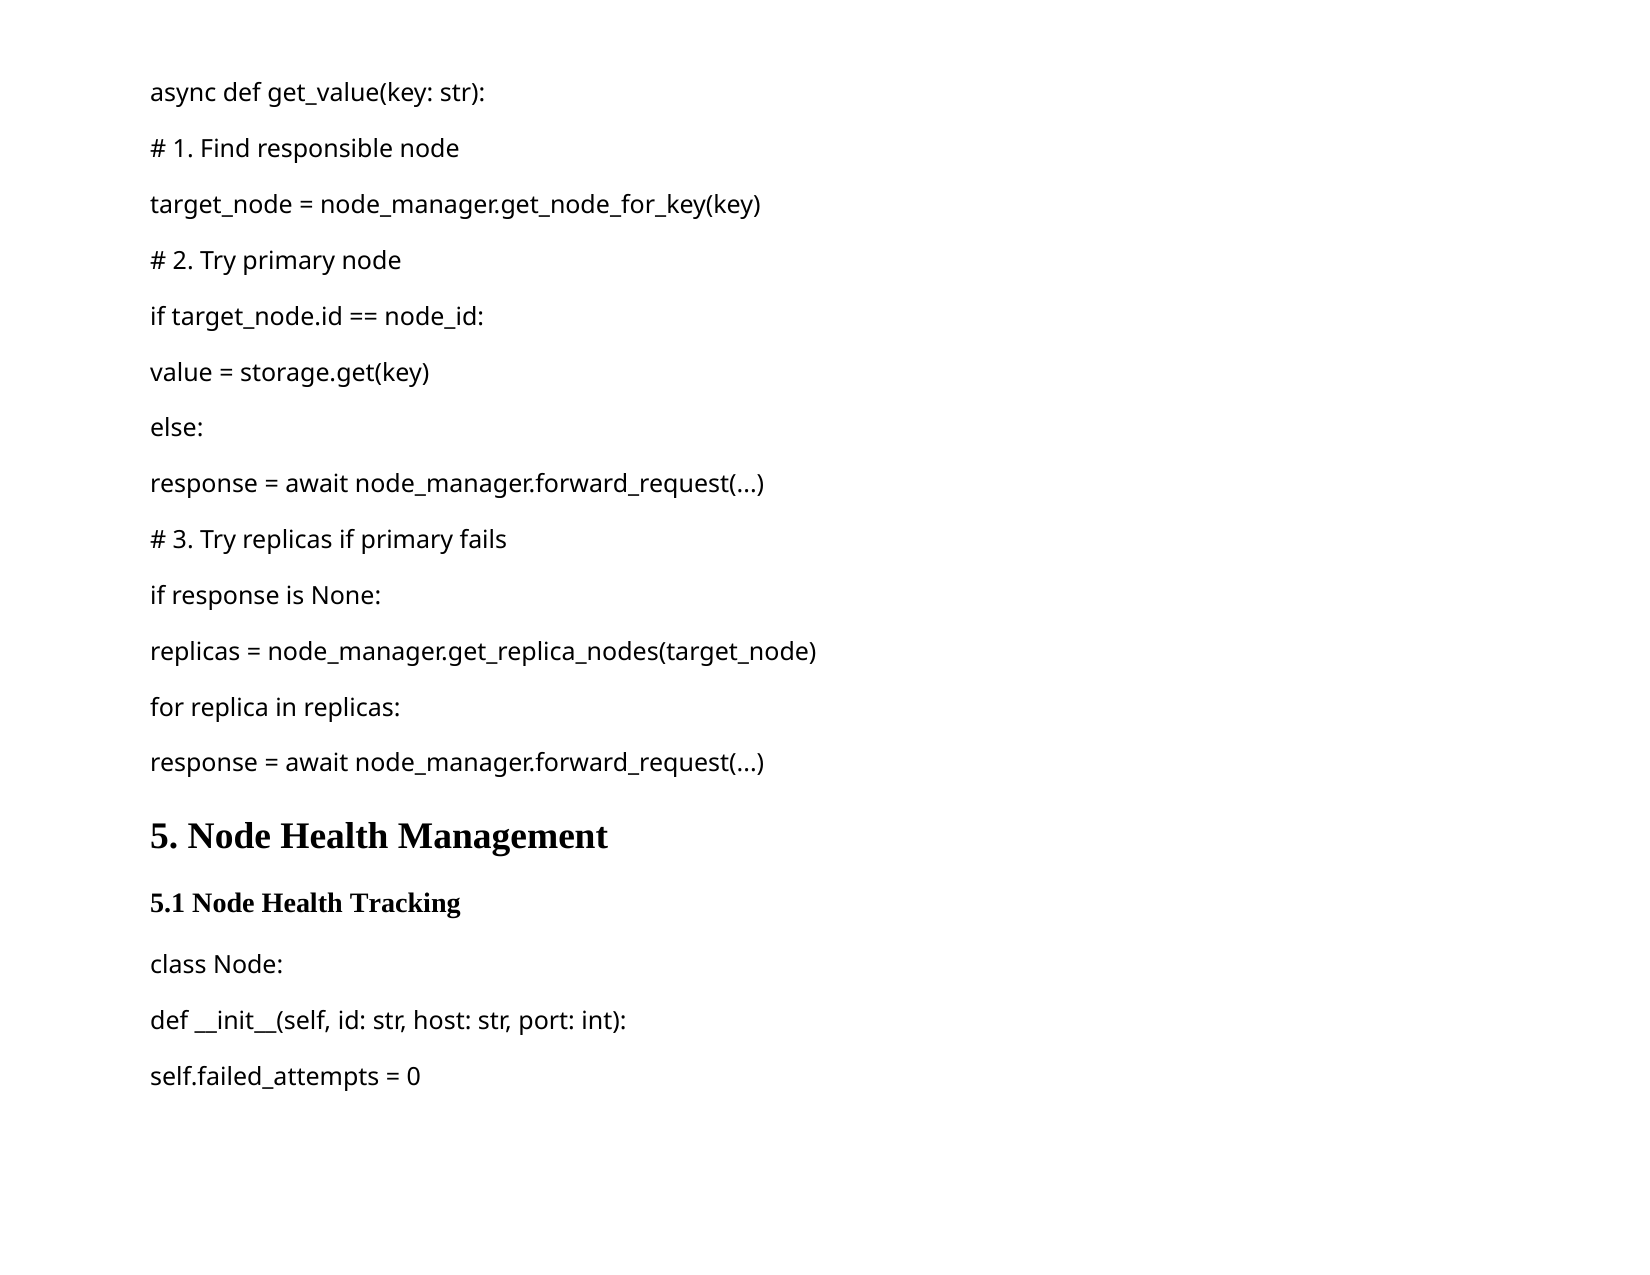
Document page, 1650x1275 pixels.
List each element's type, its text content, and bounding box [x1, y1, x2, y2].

subtitle 5.1 Node Health Tracking [150, 886, 1500, 918]
text async def get_value(key: str): [150, 75, 1500, 109]
text for replica in replicas: [150, 689, 1500, 723]
text response = await node_manager.forward_request(...) [150, 745, 1500, 779]
text # 3. Try replicas if primary fails [150, 522, 1500, 556]
text def __init__(self, id: str, host: str, port: int): [150, 1003, 1500, 1037]
text target_node = node_manager.get_node_for_key(key) [150, 187, 1500, 221]
text class Node: [150, 947, 1500, 981]
text self.failed_attempts = 0 [150, 1059, 1500, 1093]
text else: [150, 410, 1500, 444]
text response = await node_manager.forward_request(...) [150, 466, 1500, 500]
text if target_node.id == node_id: [150, 298, 1500, 332]
text value = storage.get(key) [150, 354, 1500, 388]
text # 2. Try primary node [150, 242, 1500, 277]
text # 1. Find responsible node [150, 131, 1500, 165]
text replicas = node_manager.get_replica_nodes(target_node) [150, 633, 1500, 667]
subtitle 5. Node Health Management [150, 813, 1500, 856]
text if response is None: [150, 577, 1500, 612]
